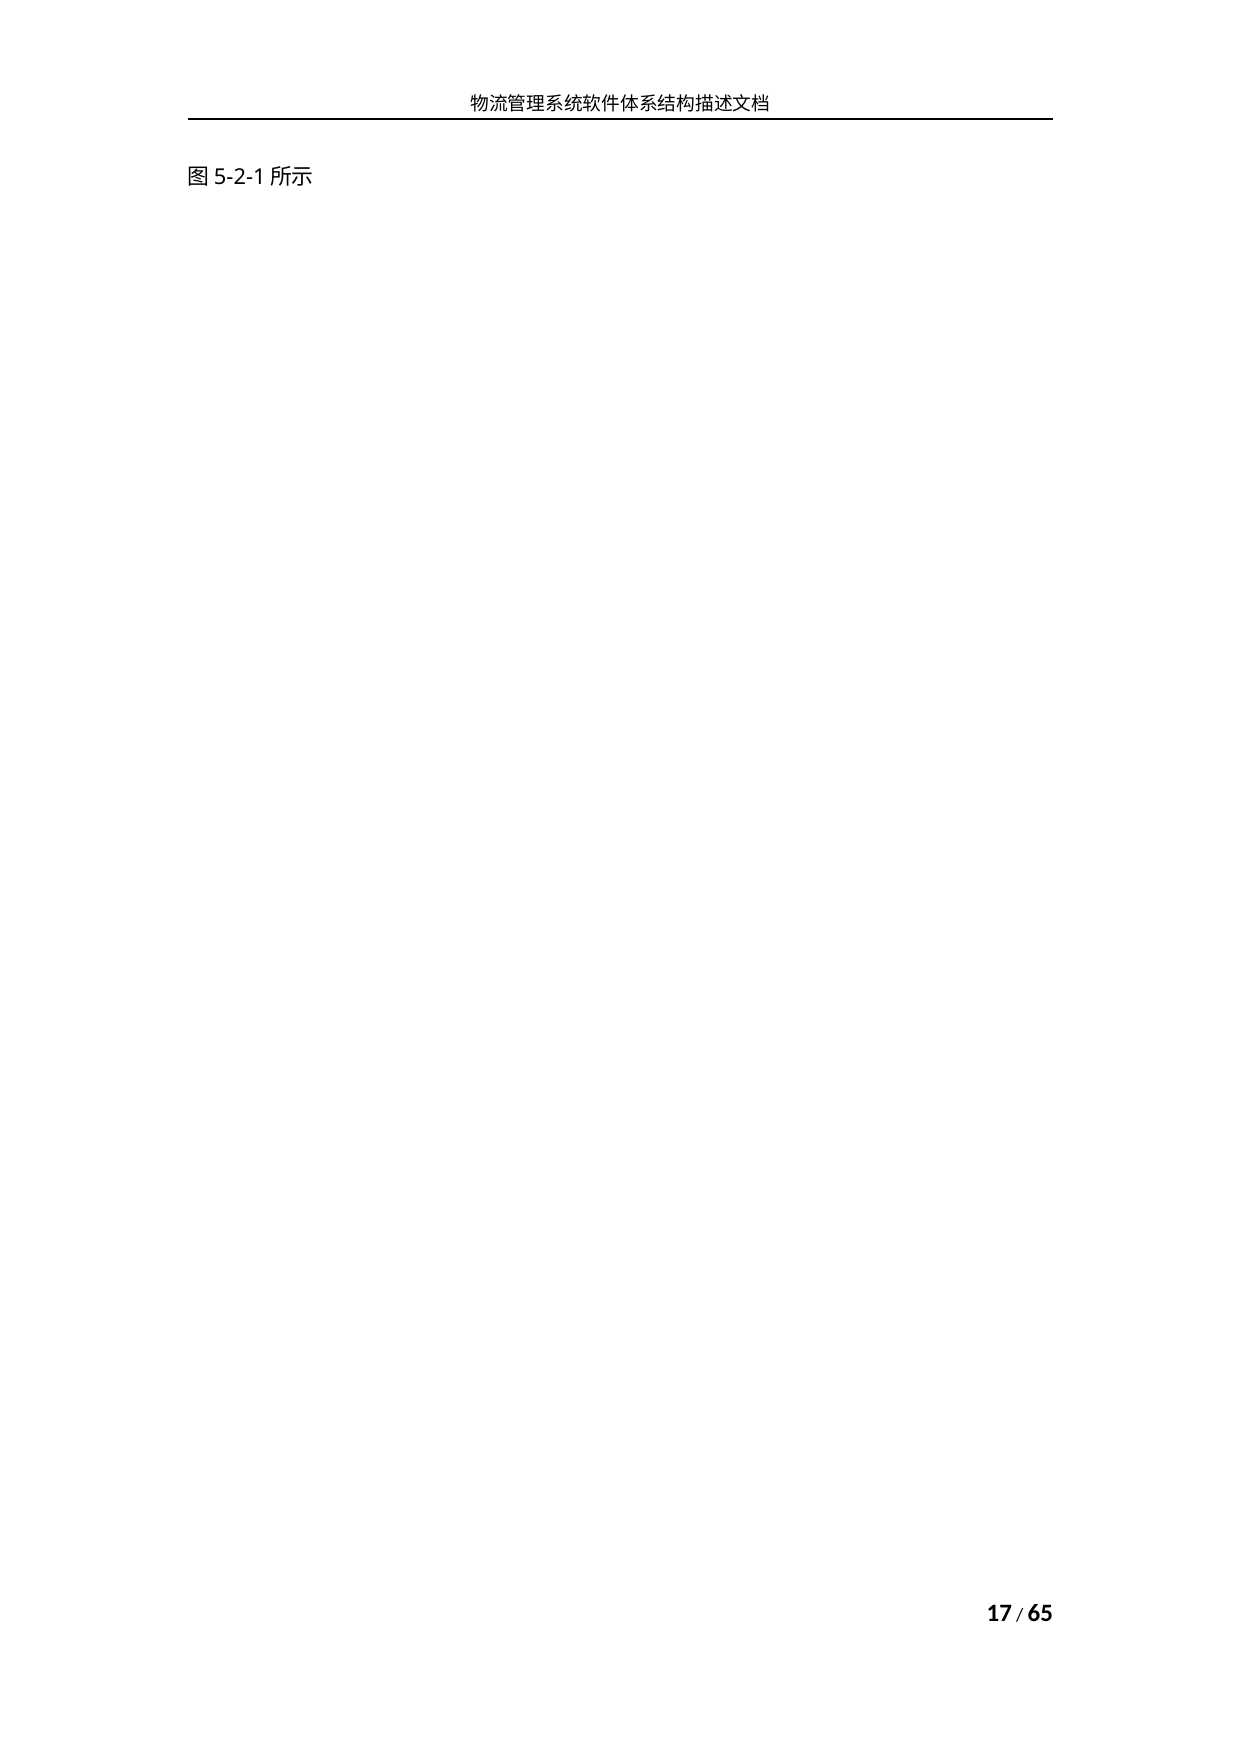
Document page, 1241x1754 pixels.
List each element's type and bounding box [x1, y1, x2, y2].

text [187, 158, 1053, 191]
